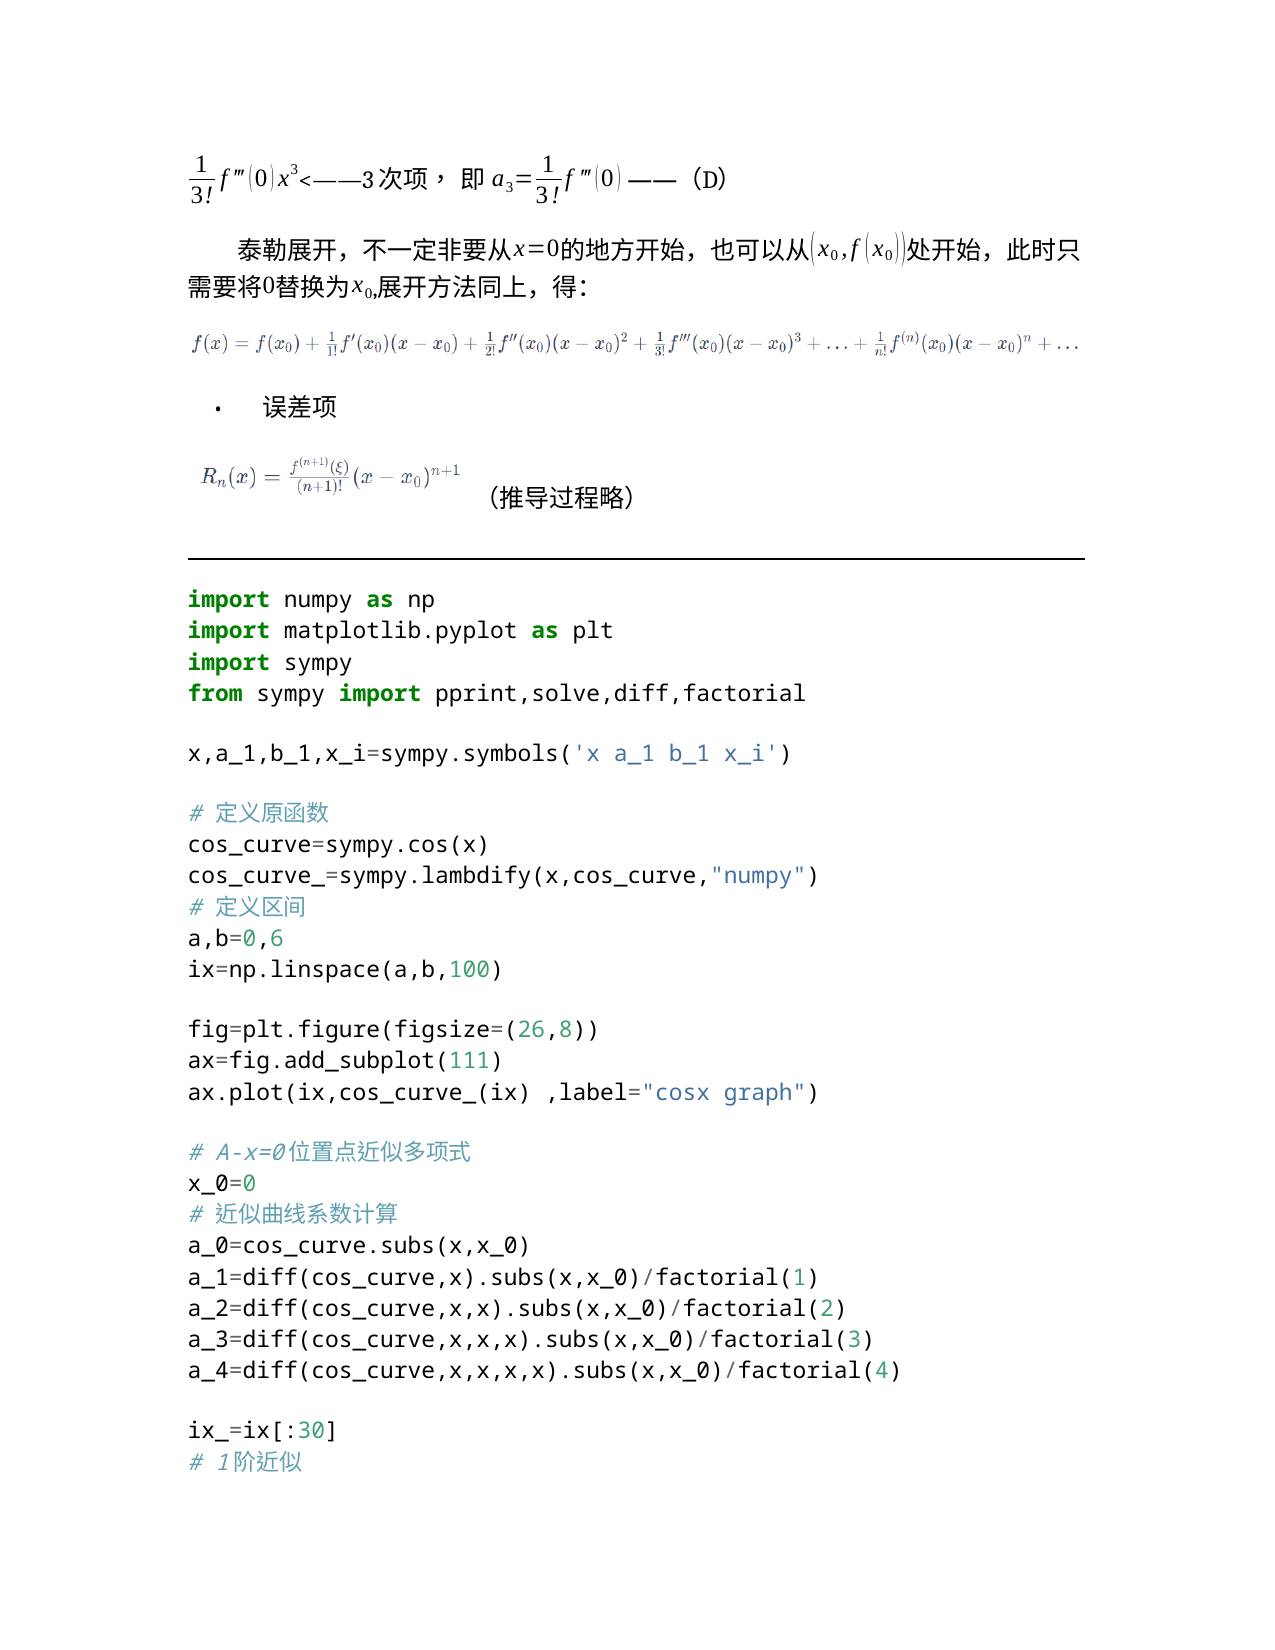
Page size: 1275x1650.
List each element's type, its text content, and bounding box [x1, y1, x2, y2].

text 泰勒展开，不一定非要从的地方开始，也可以从处开始，此时只需要将替换为,展开方法同上，得： [187, 229, 1087, 304]
picture [187, 322, 1088, 372]
list 误差项 [212, 390, 1087, 424]
picture [187, 442, 469, 508]
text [187, 583, 1087, 1477]
text <——3次项， 即 ——（D） [187, 150, 1087, 211]
